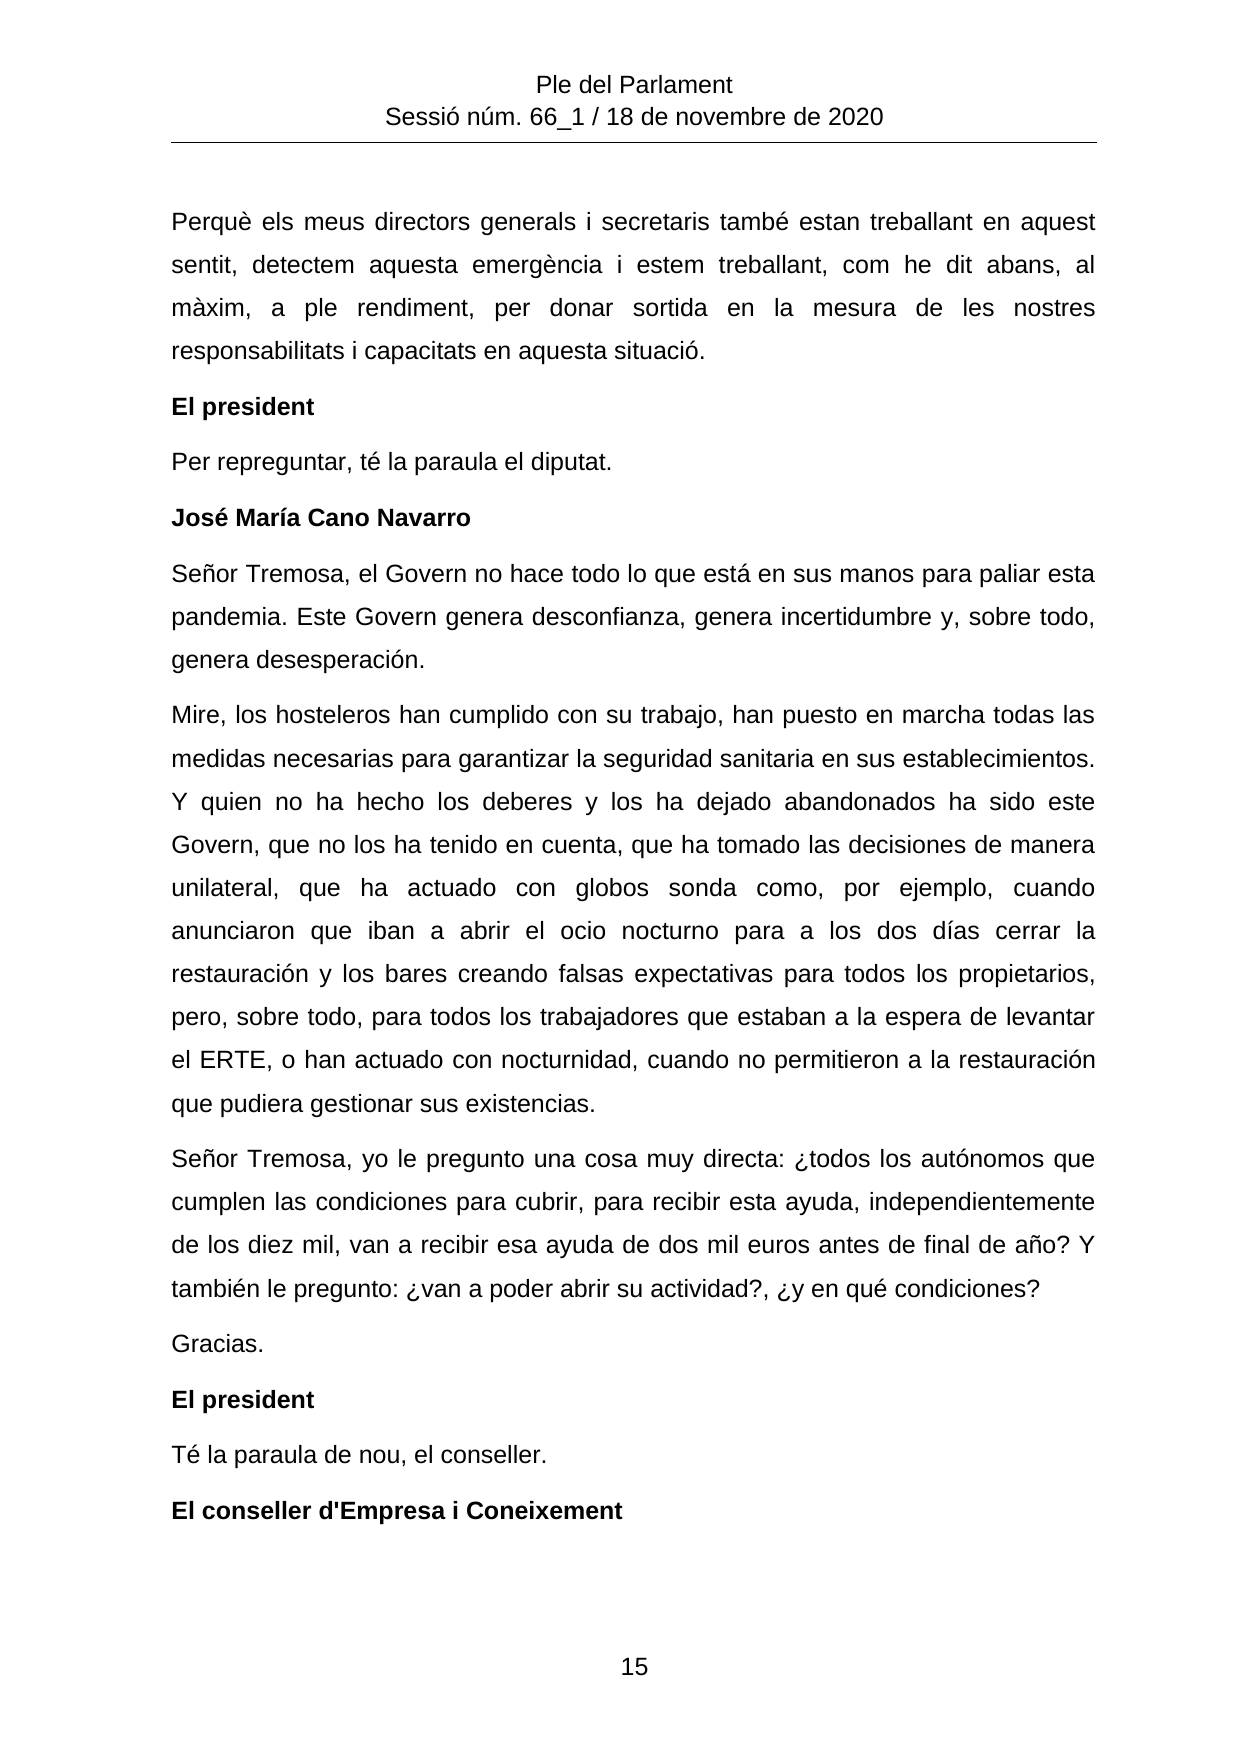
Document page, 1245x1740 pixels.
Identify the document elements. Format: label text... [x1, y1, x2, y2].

text Señor Tremosa, yo le pregunto una cosa muy directa: ¿todos los autónomos que cumplen las condiciones para cubrir, para recibir esta ayuda, independientemente de los diez mil, van a recibir esa ayuda de dos mil euros antes de final de año? Y también le pregunto: ¿van a poder abrir su actividad?, ¿y en qué condiciones? [171, 1144, 1097, 1302]
text Per repreguntar, té la paraula el diputat. [171, 447, 1097, 476]
text Señor Tremosa, el Govern no hace todo lo que está en sus manos para paliar esta pandemia. Este Govern genera desconfianza, genera incertidumbre y, sobre todo, genera desesperación. [171, 559, 1097, 674]
text José María Cano Navarro [171, 503, 1097, 532]
text El president [171, 392, 1097, 421]
text El president [171, 1385, 1097, 1414]
text Gracias. [171, 1329, 1097, 1358]
text Té la paraula de nou, el conseller. [171, 1441, 1097, 1469]
text Mire, los hosteleros han cumplido con su trabajo, han puesto en marcha todas las medidas necesarias para garantizar la seguridad sanitaria en sus establecimientos. Y quien no ha hecho los deberes y los ha dejado abandonados ha sido este Govern, que no los ha tenido en cuenta, que ha tomado las decisiones de manera unilateral, que ha actuado con globos sonda como, por ejemplo, cuando anunciaron que iban a abrir el ocio nocturno para a los dos días cerrar la restauración y los bares creando falsas expectativas para todos los propietarios, pero, sobre todo, para todos los trabajadores que estaban a la espera de levantar el ERTE, o han actuado con nocturnidad, cuando no permitieron a la restauración que pudiera gestionar sus existencias. [171, 701, 1097, 1117]
text El conseller d'Empresa i Coneixement [171, 1496, 1097, 1525]
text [171, 207, 1097, 365]
